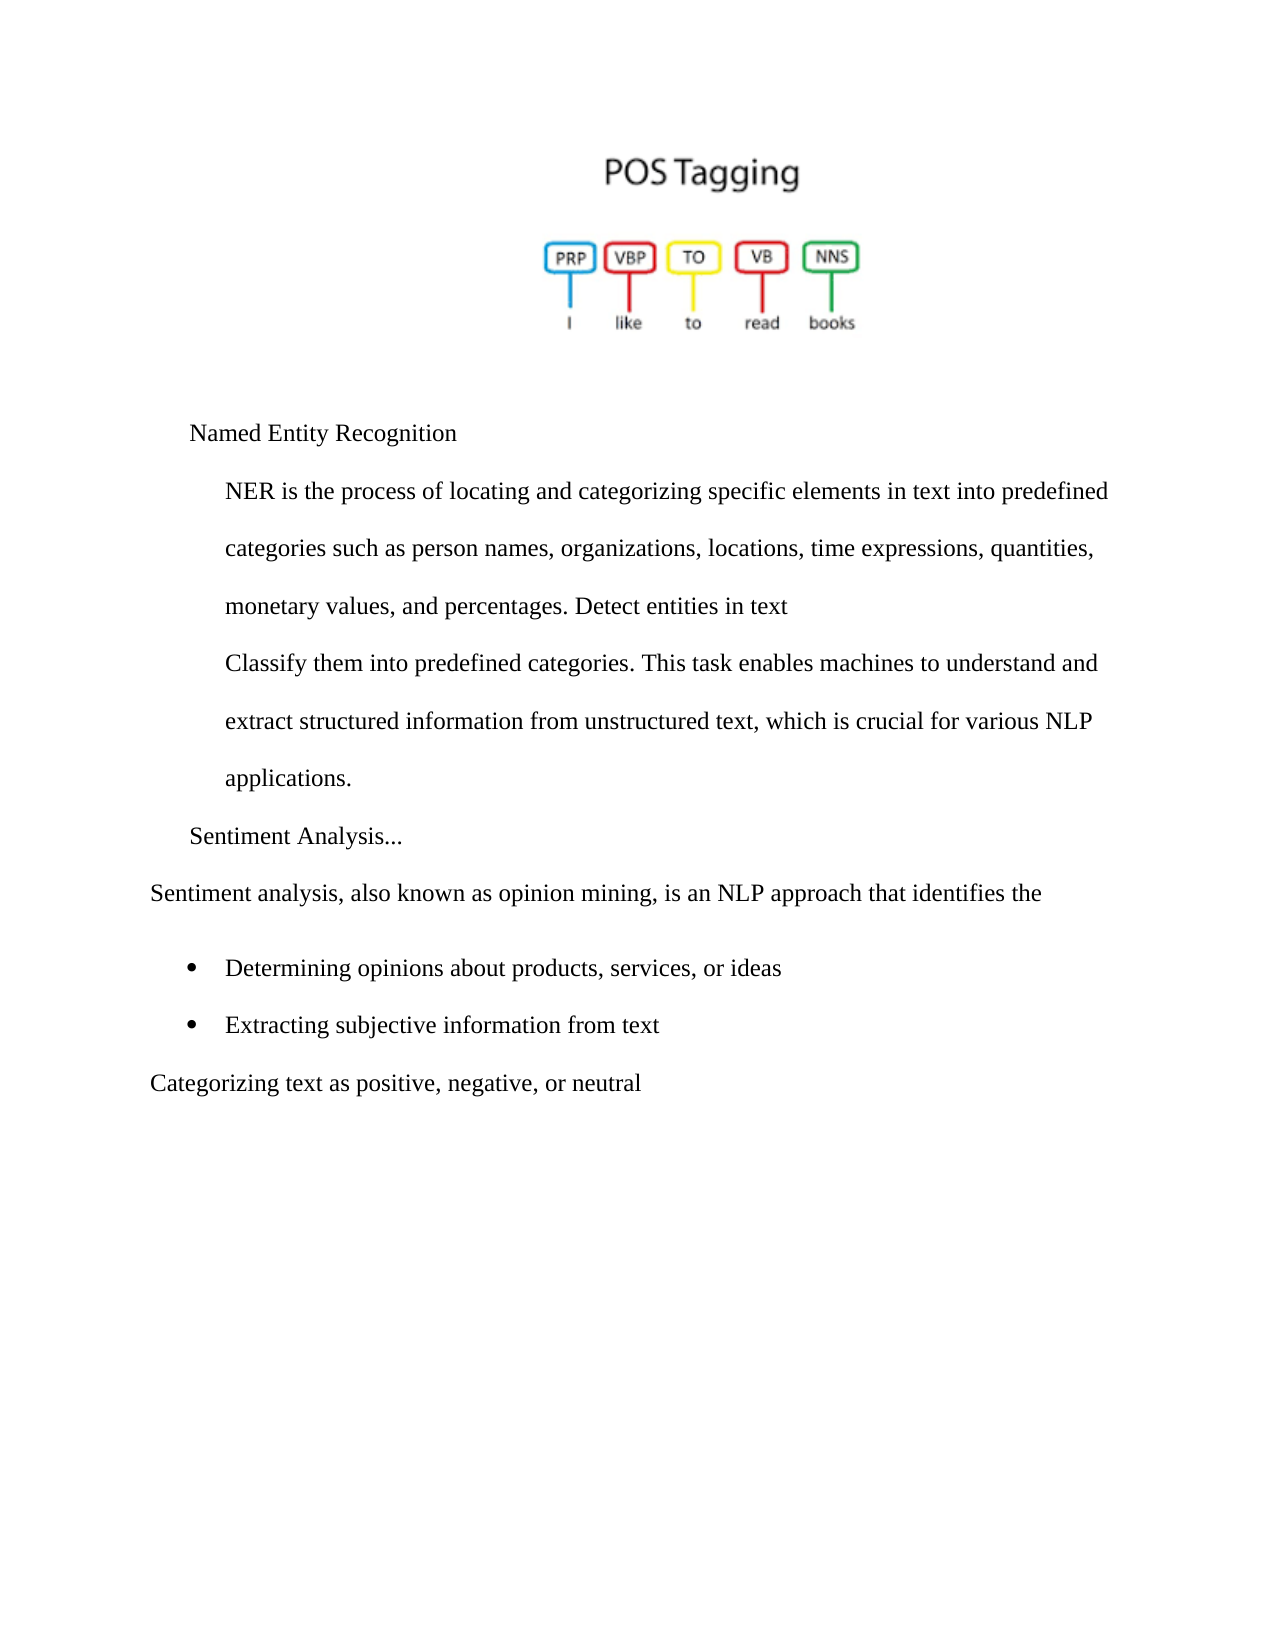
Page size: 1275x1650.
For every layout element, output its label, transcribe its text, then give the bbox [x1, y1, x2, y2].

picture [468, 150, 937, 385]
text Categorizing text as positive, negative, or neutral [150, 1068, 1125, 1096]
text Sentiment Analysis... [189, 821, 1125, 850]
text Classify them into predefined categories. This task enables machines to understand and extract structured information from unstructured text, which is crucial for various NLP applications. [225, 648, 1125, 792]
text Named Entity Recognition [189, 418, 1125, 447]
list Determining opinions about products, services, or ideas [187, 953, 1125, 981]
text NER is the process of locating and categorizing specific elements in text into predefined categories such as person names, organizations, locations, time expressions, quantities, monetary values, and percentages. Detect entities in text [225, 476, 1125, 620]
text Sentiment analysis, also known as opinion mining, is an NLP approach that identifies the [150, 878, 1125, 907]
list Extracting subjective information from text [187, 1010, 1125, 1039]
